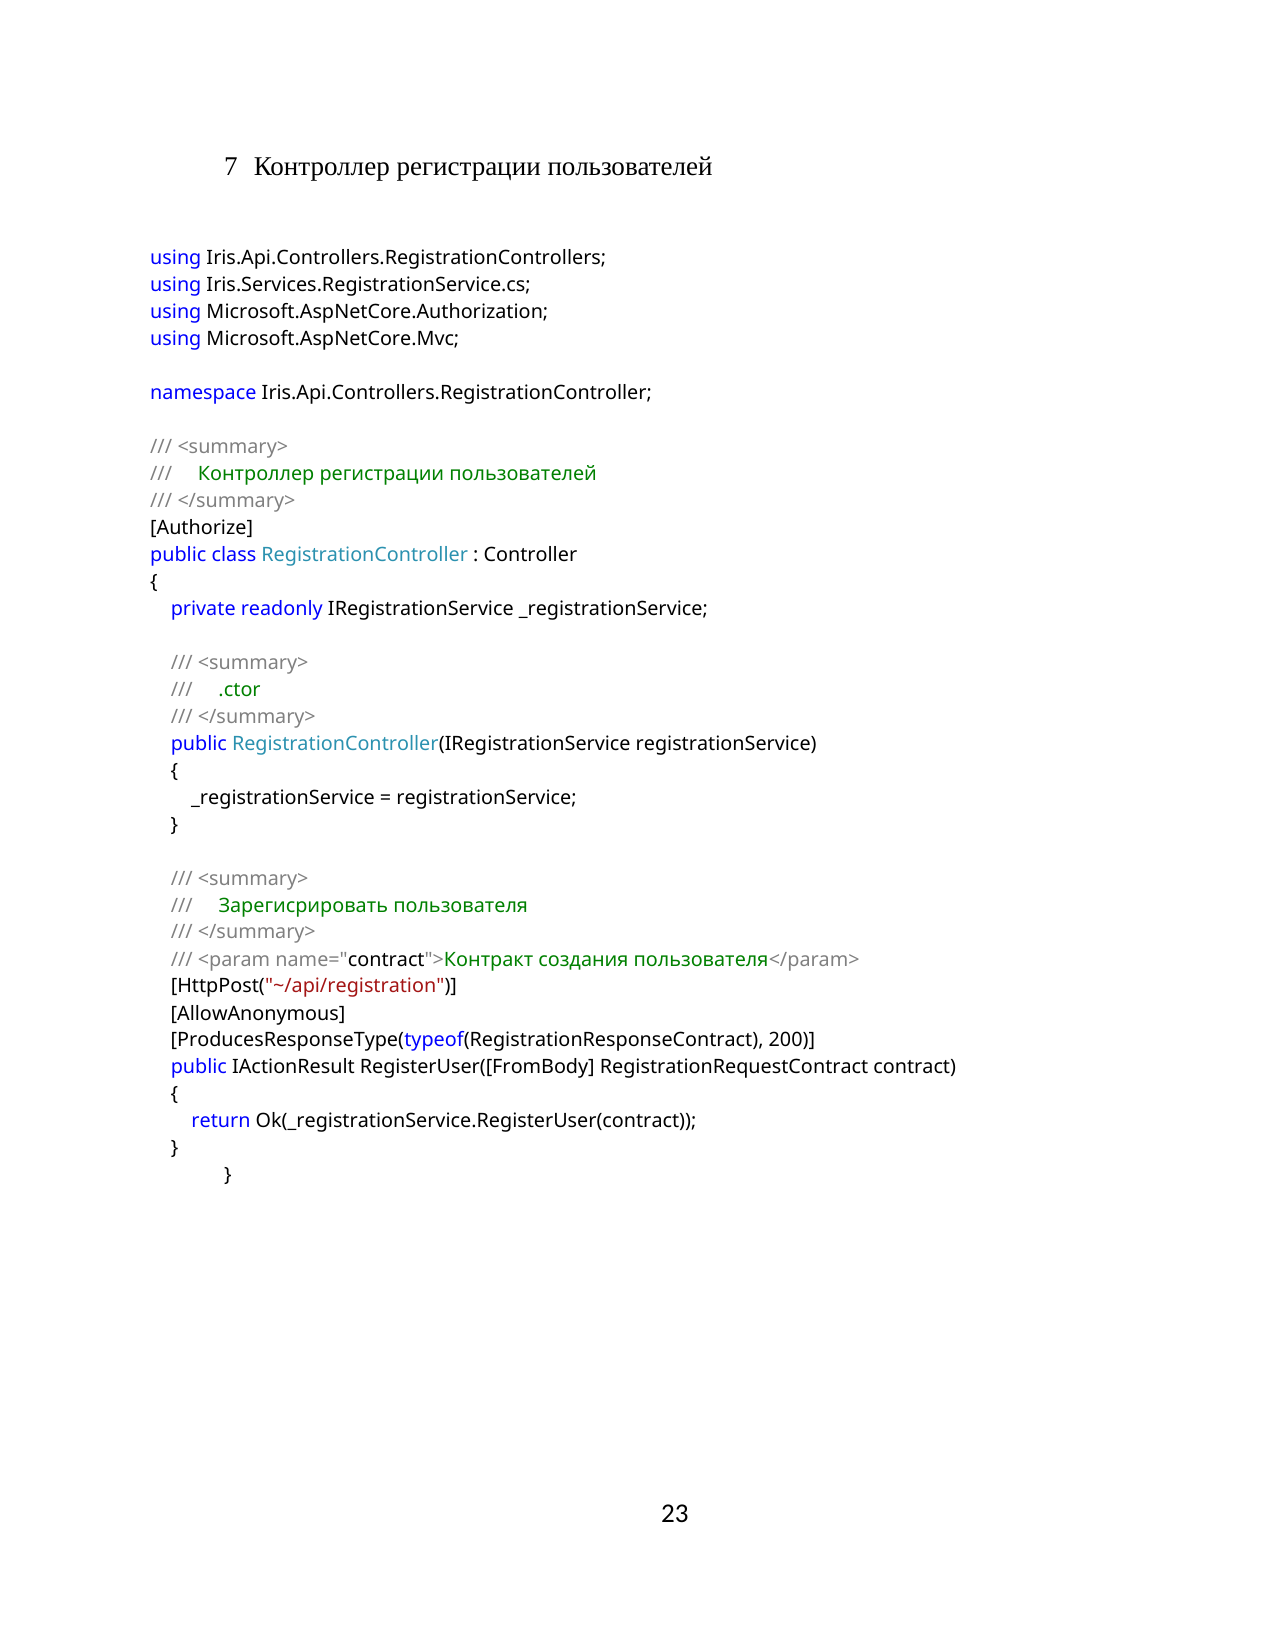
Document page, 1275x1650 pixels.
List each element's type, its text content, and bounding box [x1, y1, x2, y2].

text /// <param name="contract">Контракт создания пользователя</param> [150, 945, 1125, 972]
text } [150, 810, 1125, 837]
text /// </summary> [150, 702, 1125, 729]
text namespace Iris.Api.Controllers.RegistrationController; [150, 378, 1125, 405]
text public class RegistrationController : Controller [150, 540, 1125, 567]
text return Ok(_registrationService.RegisterUser(contract)); [150, 1107, 1125, 1134]
text using Microsoft.AspNetCore.Authorization; [150, 297, 1125, 324]
text public RegistrationController(IRegistrationService registrationService) [150, 729, 1125, 756]
text using Iris.Services.RegistrationService.cs; [150, 270, 1125, 297]
text { [150, 756, 1125, 783]
text /// <summary> [150, 648, 1125, 675]
text public IActionResult RegisterUser([FromBody] RegistrationRequestContract contract) [150, 1053, 1125, 1080]
text /// Контроллер регистрации пользователей [150, 459, 1125, 486]
text _registrationService = registrationService; [150, 783, 1125, 810]
text /// .ctor [150, 675, 1125, 702]
text { [150, 567, 1125, 594]
text } [150, 1161, 1125, 1188]
text /// </summary> [150, 486, 1125, 513]
text [HttpPost("~/api/registration")] [150, 972, 1125, 999]
text /// <summary> [150, 432, 1125, 459]
text [ProducesResponseType(typeof(RegistrationResponseContract), 200)] [150, 1026, 1125, 1053]
text } [150, 1134, 1125, 1161]
text [Authorize] [150, 513, 1125, 540]
text using Microsoft.AspNetCore.Mvc; [150, 324, 1125, 351]
subtitle Контроллер регистрации пользователей [224, 150, 1125, 181]
text /// </summary> [150, 918, 1125, 945]
text private readonly IRegistrationService _registrationService; [150, 594, 1125, 621]
text /// <summary> [150, 864, 1125, 891]
text { [150, 1080, 1125, 1107]
text /// Зарегисрировать пользователя [150, 891, 1125, 918]
text [AllowAnonymous] [150, 999, 1125, 1026]
text using Iris.Api.Controllers.RegistrationControllers; [150, 243, 1125, 270]
